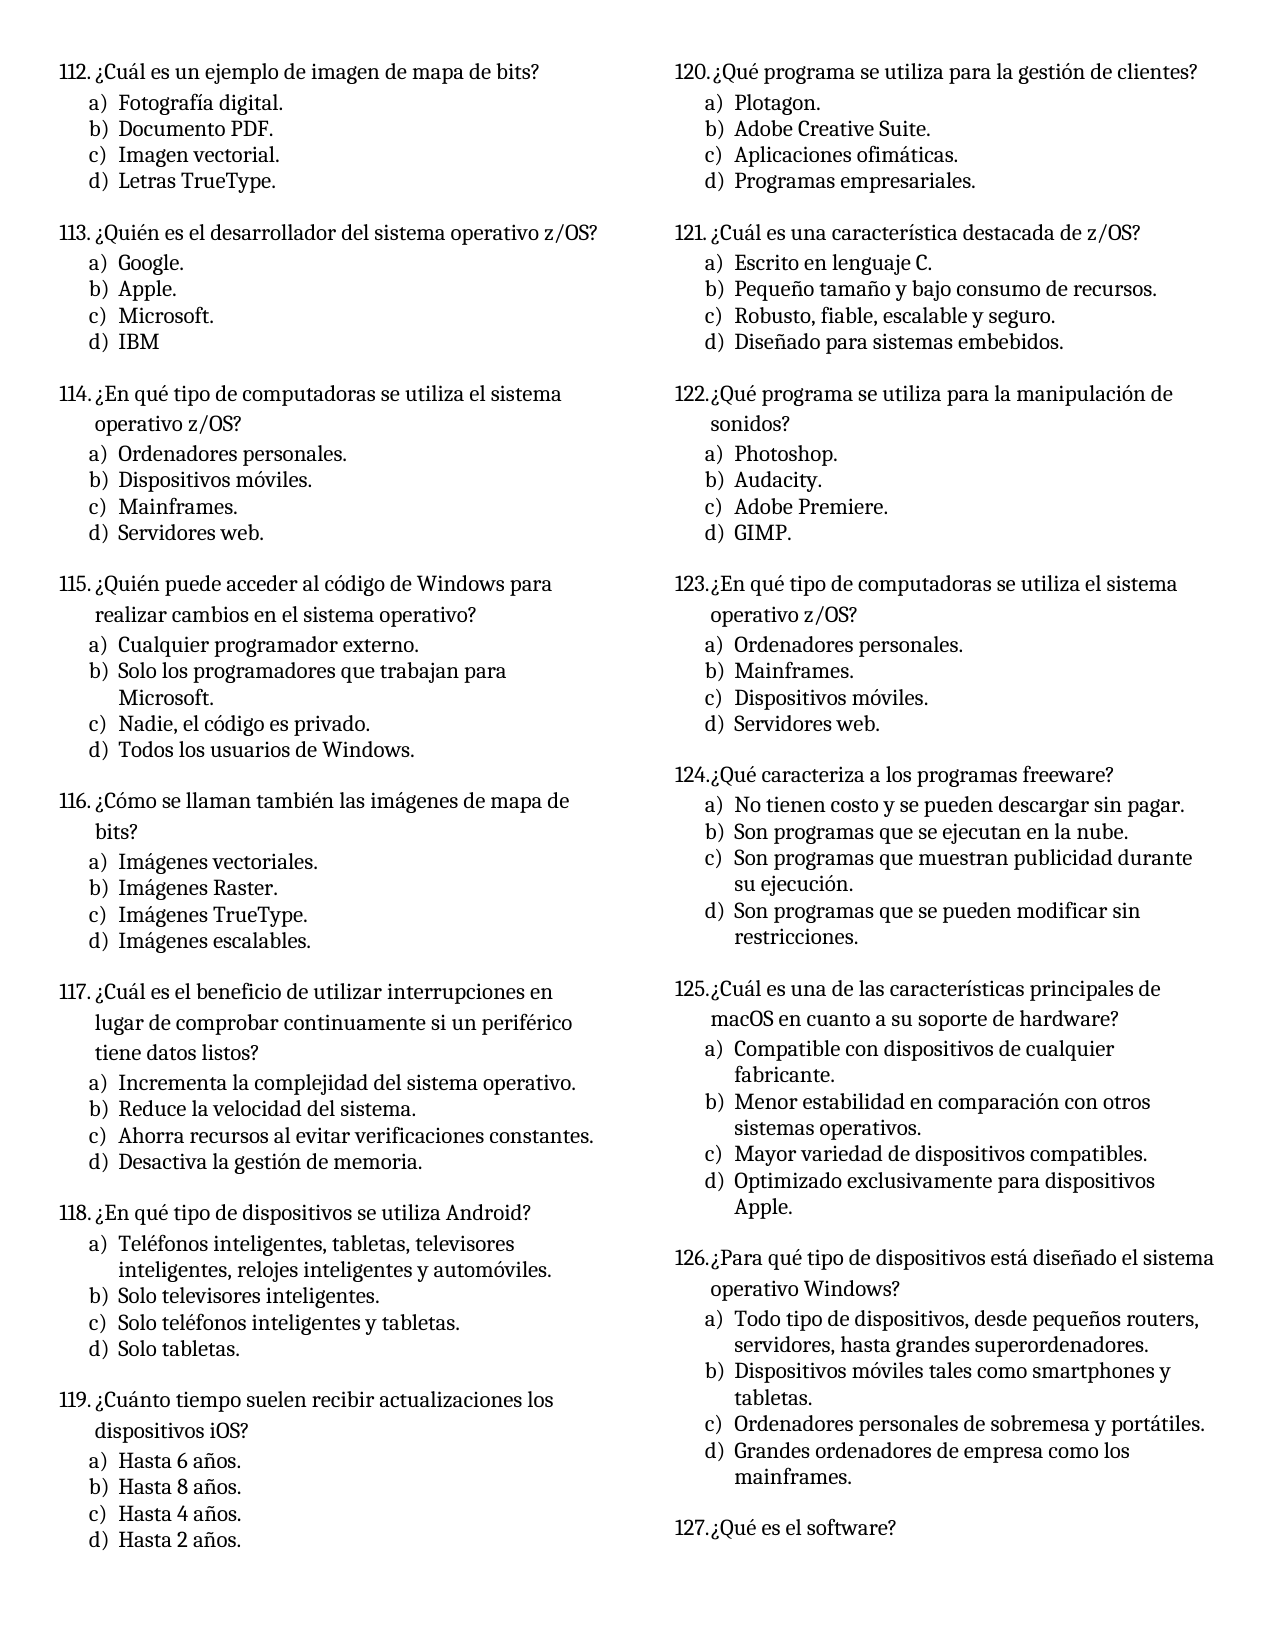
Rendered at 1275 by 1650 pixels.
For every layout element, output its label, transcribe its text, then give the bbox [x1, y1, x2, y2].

list ¿En qué tipo de dispositivos se utiliza Android? [59, 1200, 600, 1227]
text d) Optimizado exclusivamente para dispositivos Apple. [704, 1167, 1216, 1220]
text c) Solo teléfonos inteligentes y tabletas. [89, 1309, 600, 1336]
text b) Adobe Creative Suite. [704, 116, 1216, 142]
list ¿En qué tipo de computadoras se utiliza el sistema operativo z/OS? [59, 380, 600, 437]
text d) Solo tabletas. [89, 1336, 600, 1362]
text b) Pequeño tamaño y bajo consumo de recursos. [704, 276, 1216, 303]
text b) Mainframes. [704, 658, 1216, 684]
text b) Audacity. [704, 467, 1216, 493]
text d) GIMP. [704, 520, 1216, 546]
list ¿Qué programa se utiliza para la manipulación de sonidos? [675, 380, 1216, 437]
text a) Todo tipo de dispositivos, desde pequeños routers, servidores, hasta grandes superordenadores. [704, 1306, 1216, 1358]
text d) IBM [89, 329, 600, 355]
text a) Google. [89, 250, 600, 276]
text a) Photoshop. [704, 441, 1216, 467]
list ¿Qué programa se utiliza para la gestión de clientes? [675, 59, 1216, 85]
text a) Plotagon. [704, 89, 1216, 116]
text a) Escrito en lenguaje C. [704, 250, 1216, 276]
text d) Grandes ordenadores de empresa como los mainframes. [704, 1437, 1216, 1490]
text d) Programas empresariales. [704, 168, 1216, 195]
text c) Son programas que muestran publicidad durante su ejecución. [704, 845, 1216, 898]
text c) Nadie, el código es privado. [89, 711, 600, 737]
list ¿Quién es el desarrollador del sistema operativo z/OS? [59, 220, 600, 246]
text b) Dispositivos móviles tales como smartphones y tabletas. [704, 1358, 1216, 1411]
text b) Dispositivos móviles. [89, 467, 600, 493]
text c) Ahorra recursos al evitar verificaciones constantes. [89, 1122, 600, 1149]
text d) Imágenes escalables. [89, 928, 600, 954]
list ¿En qué tipo de computadoras se utiliza el sistema operativo z/OS? [675, 571, 1216, 628]
text c) Adobe Premiere. [704, 493, 1216, 520]
text d) Son programas que se pueden modificar sin restricciones. [704, 898, 1216, 950]
text d) Servidores web. [89, 520, 600, 546]
text d) Todos los usuarios de Windows. [89, 737, 600, 763]
text b) Imágenes Raster. [89, 875, 600, 901]
text c) Aplicaciones ofimáticas. [704, 142, 1216, 168]
text c) Microsoft. [89, 303, 600, 329]
text b) Reduce la velocidad del sistema. [89, 1096, 600, 1122]
list ¿Cuál es un ejemplo de imagen de mapa de bits? [59, 59, 600, 85]
text a) Ordenadores personales. [89, 441, 600, 467]
text c) Dispositivos móviles. [704, 684, 1216, 711]
text a) Fotografía digital. [89, 89, 600, 116]
text c) Robusto, fiable, escalable y seguro. [704, 303, 1216, 329]
text c) Imágenes TrueType. [89, 901, 600, 928]
text b) Solo los programadores que trabajan para Microsoft. [89, 658, 600, 711]
list ¿Cuál es el beneficio de utilizar interrupciones en lugar de comprobar continuamente si un periférico tiene datos listos? [59, 979, 600, 1066]
text b) Menor estabilidad en comparación con otros sistemas operativos. [704, 1088, 1216, 1141]
text b) Solo televisores inteligentes. [89, 1283, 600, 1309]
text d) Desactiva la gestión de memoria. [89, 1149, 600, 1175]
list ¿Qué es el software? [675, 1515, 1216, 1541]
text b) Hasta 8 años. [89, 1474, 600, 1500]
text a) Compatible con dispositivos de cualquier fabricante. [704, 1036, 1216, 1088]
text d) Diseñado para sistemas embebidos. [704, 329, 1216, 355]
text b) Son programas que se ejecutan en la nube. [704, 818, 1216, 845]
list ¿Cómo se llaman también las imágenes de mapa de bits? [59, 788, 600, 845]
text a) Imágenes vectoriales. [89, 849, 600, 875]
list ¿Qué caracteriza a los programas freeware? [675, 762, 1216, 788]
text c) Hasta 4 años. [89, 1500, 600, 1527]
text d) Servidores web. [704, 711, 1216, 737]
text c) Imagen vectorial. [89, 142, 600, 168]
list ¿Cuál es una de las características principales de macOS en cuanto a su soporte de hardware? [675, 975, 1216, 1032]
text a) Teléfonos inteligentes, tabletas, televisores inteligentes, relojes inteligentes y automóviles. [89, 1230, 600, 1283]
text a) Ordenadores personales. [704, 632, 1216, 658]
text a) Cualquier programador externo. [89, 632, 600, 658]
text b) Documento PDF. [89, 116, 600, 142]
text c) Mayor variedad de dispositivos compatibles. [704, 1141, 1216, 1167]
text d) Letras TrueType. [89, 168, 600, 195]
text a) No tienen costo y se pueden descargar sin pagar. [704, 792, 1216, 818]
text c) Ordenadores personales de sobremesa y portátiles. [704, 1411, 1216, 1437]
text a) Incrementa la complejidad del sistema operativo. [89, 1070, 600, 1096]
text a) Hasta 6 años. [89, 1448, 600, 1474]
text d) Hasta 2 años. [89, 1527, 600, 1553]
list ¿Cuánto tiempo suelen recibir actualizaciones los dispositivos iOS? [59, 1387, 600, 1444]
text c) Mainframes. [89, 493, 600, 520]
list ¿Para qué tipo de dispositivos está diseñado el sistema operativo Windows? [675, 1245, 1216, 1302]
list ¿Cuál es una característica destacada de z/OS? [675, 220, 1216, 246]
list ¿Quién puede acceder al código de Windows para realizar cambios en el sistema operativo? [59, 571, 600, 628]
text b) Apple. [89, 276, 600, 303]
